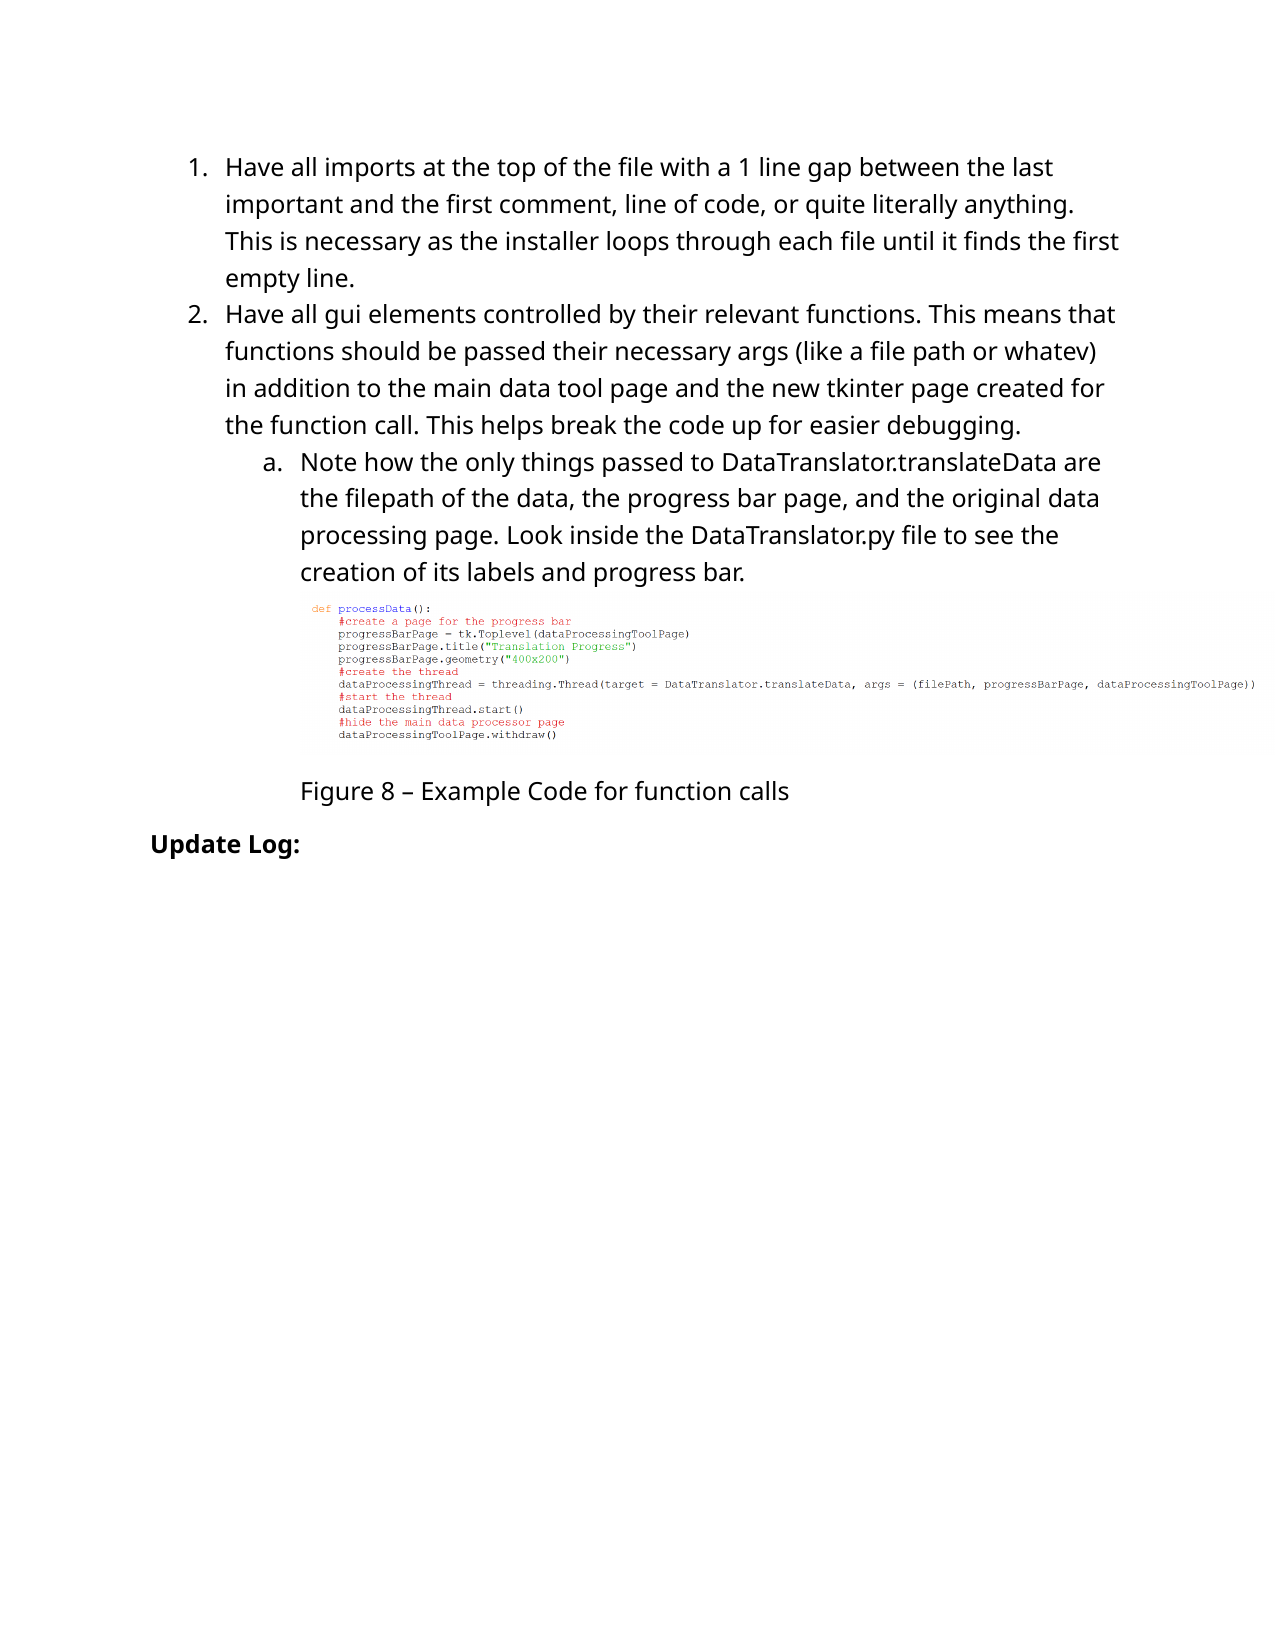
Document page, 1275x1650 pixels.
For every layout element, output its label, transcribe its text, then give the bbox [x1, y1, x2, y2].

list Have all imports at the top of the file with a 1 line gap between the last important and the first comment, line of code, or quite literally anything. This is necessary as the installer loops through each file until it finds the first empty line. [187, 150, 1125, 294]
picture [300, 591, 1275, 755]
text Update Log: [150, 827, 1125, 861]
text Figure 8 – Example Code for function calls [300, 773, 1125, 808]
list Have all gui elements controlled by their relevant functions. This means that functions should be passed their necessary args (like a file path or whatev) in addition to the main data tool page and the new tkinter page created for the function call. This helps break the code up for easier debugging. [187, 297, 1125, 441]
